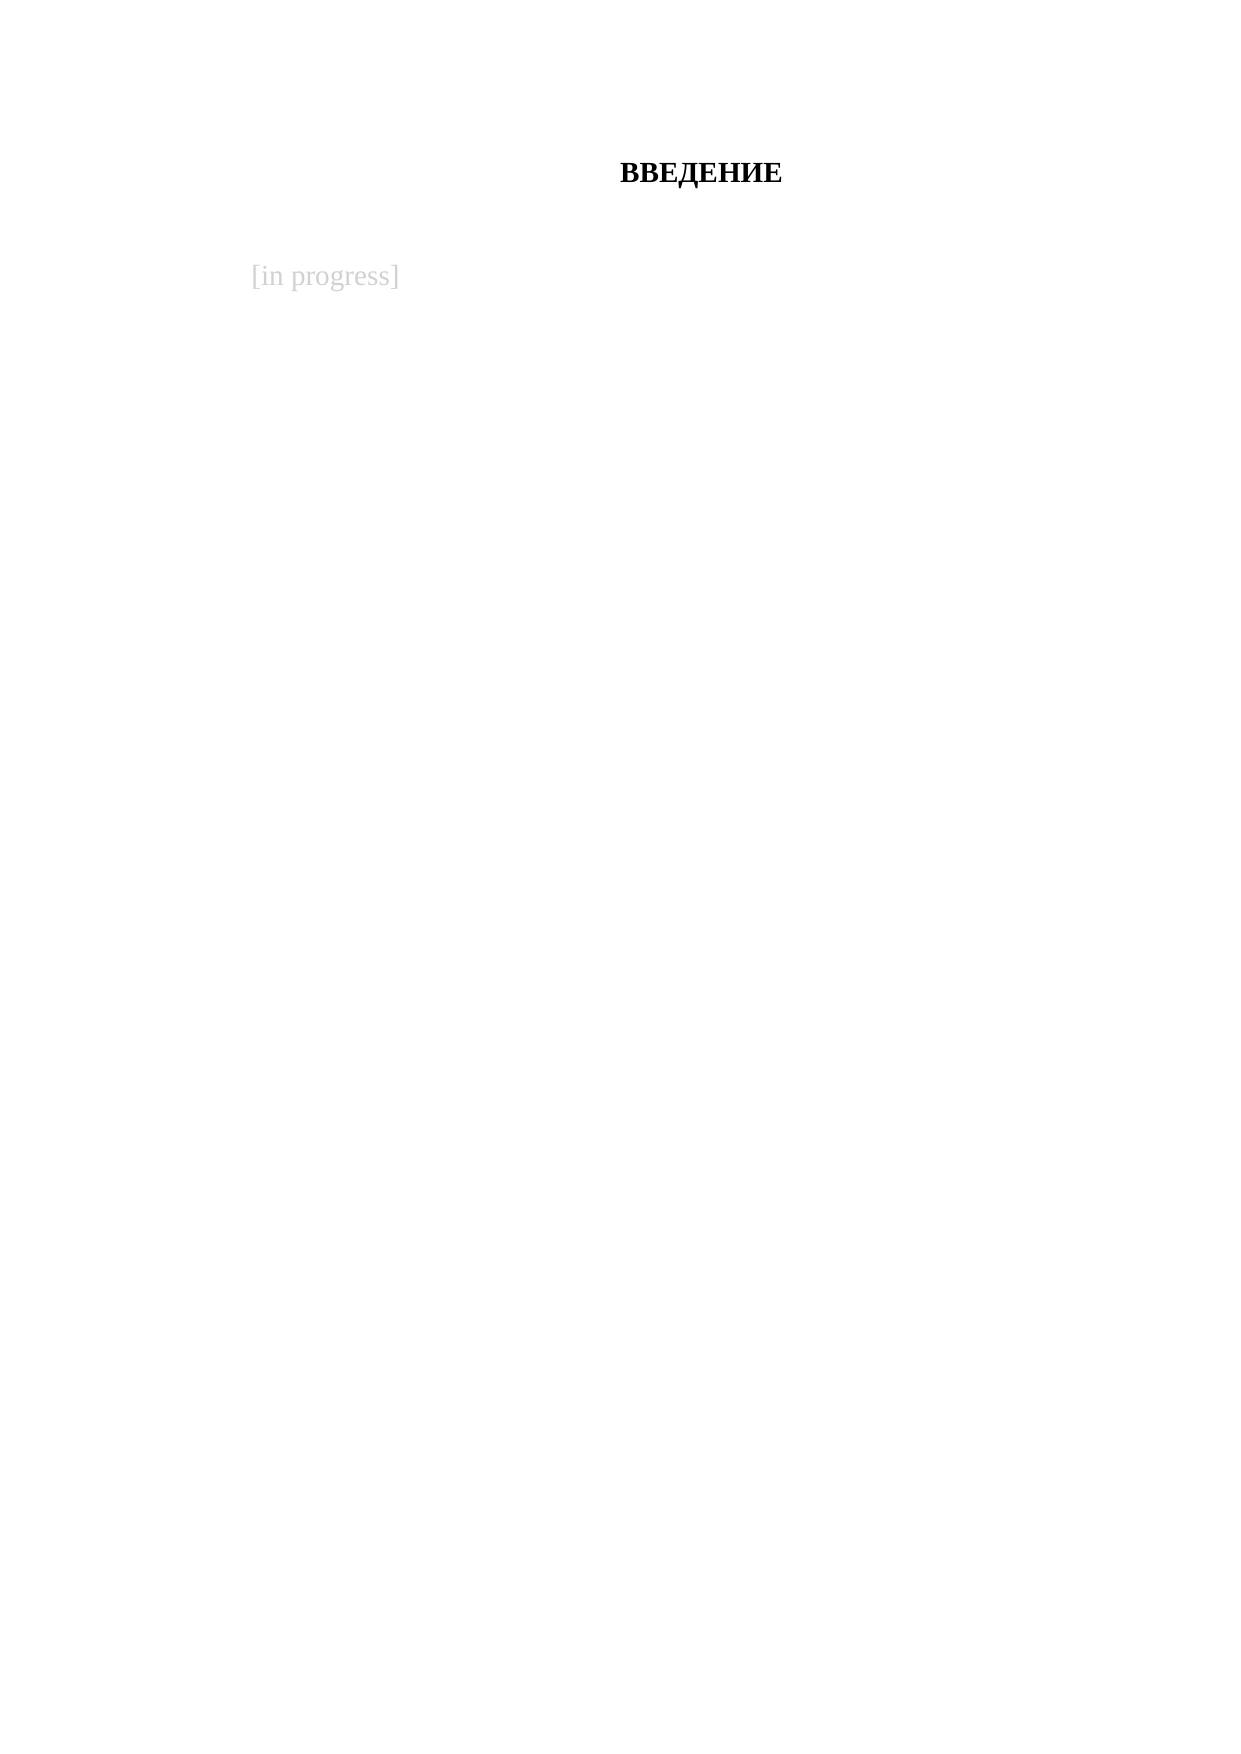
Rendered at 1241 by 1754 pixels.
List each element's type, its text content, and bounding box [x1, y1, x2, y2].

text [in progress] [177, 258, 1152, 291]
subtitle ВВЕДЕНИЕ [177, 156, 1152, 189]
